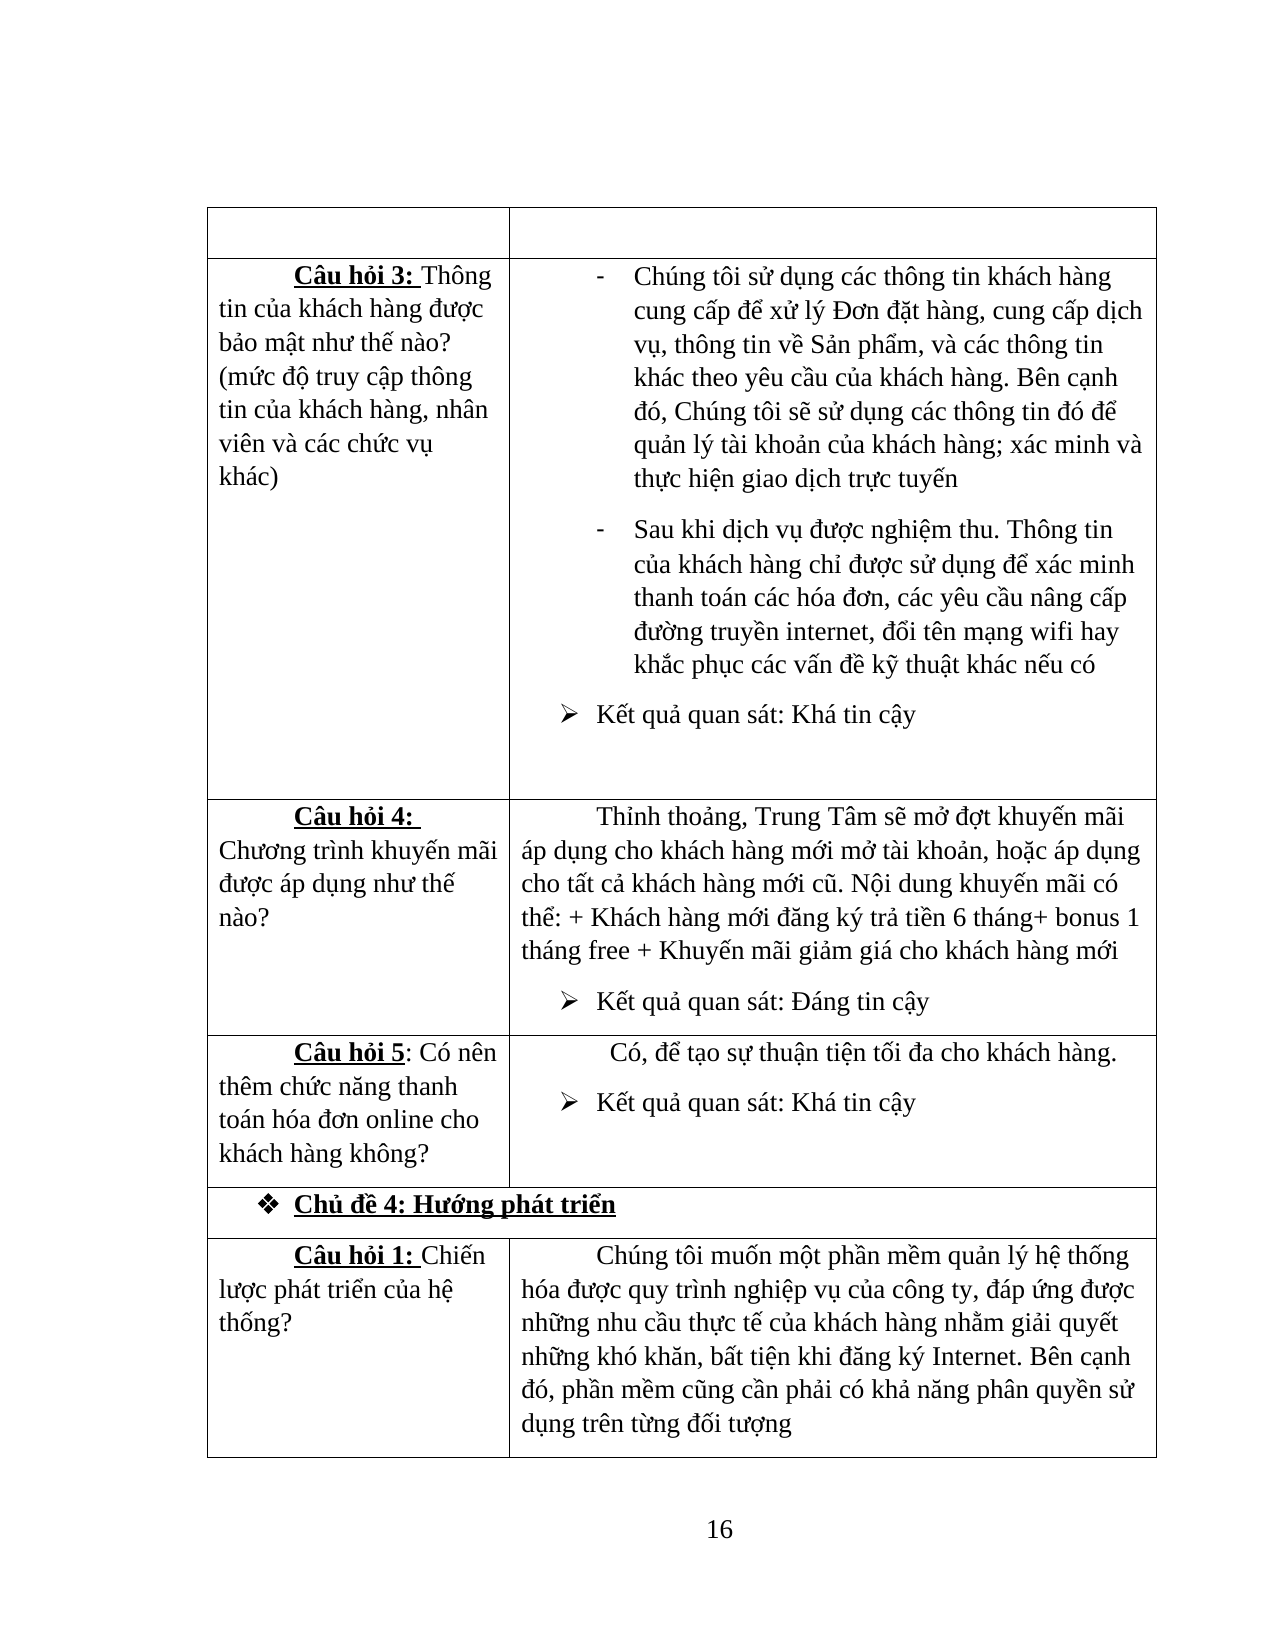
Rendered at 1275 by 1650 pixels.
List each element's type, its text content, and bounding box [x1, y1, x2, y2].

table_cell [208, 208, 509, 258]
table_cell Chúng tôi sử dụng các thông tin khách hàng cung cấp để xử lý Đơn đặt hàng, cung cấp dịch vụ, thông tin về Sản phẩm, và các thông tin khác theo yêu cầu của khách hàng. Bên cạnh đó, Chúng tôi sẽ sử dụng các thông tin đó để quản lý tài khoản của khách hàng; xác minh và thực hiện giao dịch trực tuyến Sau khi dịch vụ được nghiệm thu. Thông tin của khách hàng chỉ được sử dụng để xác minh thanh toán các hóa đơn, các yêu cầu nâng cấp đường truyền internet, đổi tên mạng wifi hay khắc phục các vấn đề kỹ thuật khác nếu có Kết quả quan sát: Khá tin cậy [510, 259, 1156, 799]
table_cell Có, để tạo sự thuận tiện tối đa cho khách hàng. Kết quả quan sát: Khá tin cậy [510, 1036, 1156, 1187]
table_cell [510, 208, 1156, 258]
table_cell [208, 1239, 509, 1457]
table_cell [510, 1239, 1156, 1457]
table_cell Câu hỏi 5: Có nên thêm chức năng thanh toán hóa đơn online cho khách hàng không? [208, 1036, 509, 1187]
table_cell Câu hỏi 3: Thông tin của khách hàng được bảo mật như thế nào? (mức độ truy cập thông tin của khách hàng, nhân viên và các chức vụ khác) [208, 259, 509, 799]
table_cell Câu hỏi 4: Chương trình khuyến mãi được áp dụng như thế nào? [208, 800, 509, 1035]
table_cell Chủ đề 4: Hướng phát triển [208, 1188, 1156, 1238]
table_cell Thỉnh thoảng, Trung Tâm sẽ mở đợt khuyến mãi áp dụng cho khách hàng mới mở tài khoản, hoặc áp dụng cho tất cả khách hàng mới cũ. Nội dung khuyến mãi có thể: + Khách hàng mới đăng ký trả tiền 6 tháng+ bonus 1 tháng free + Khuyến mãi giảm giá cho khách hàng mới Kết quả quan sát: Đáng tin cậy [510, 800, 1156, 1035]
